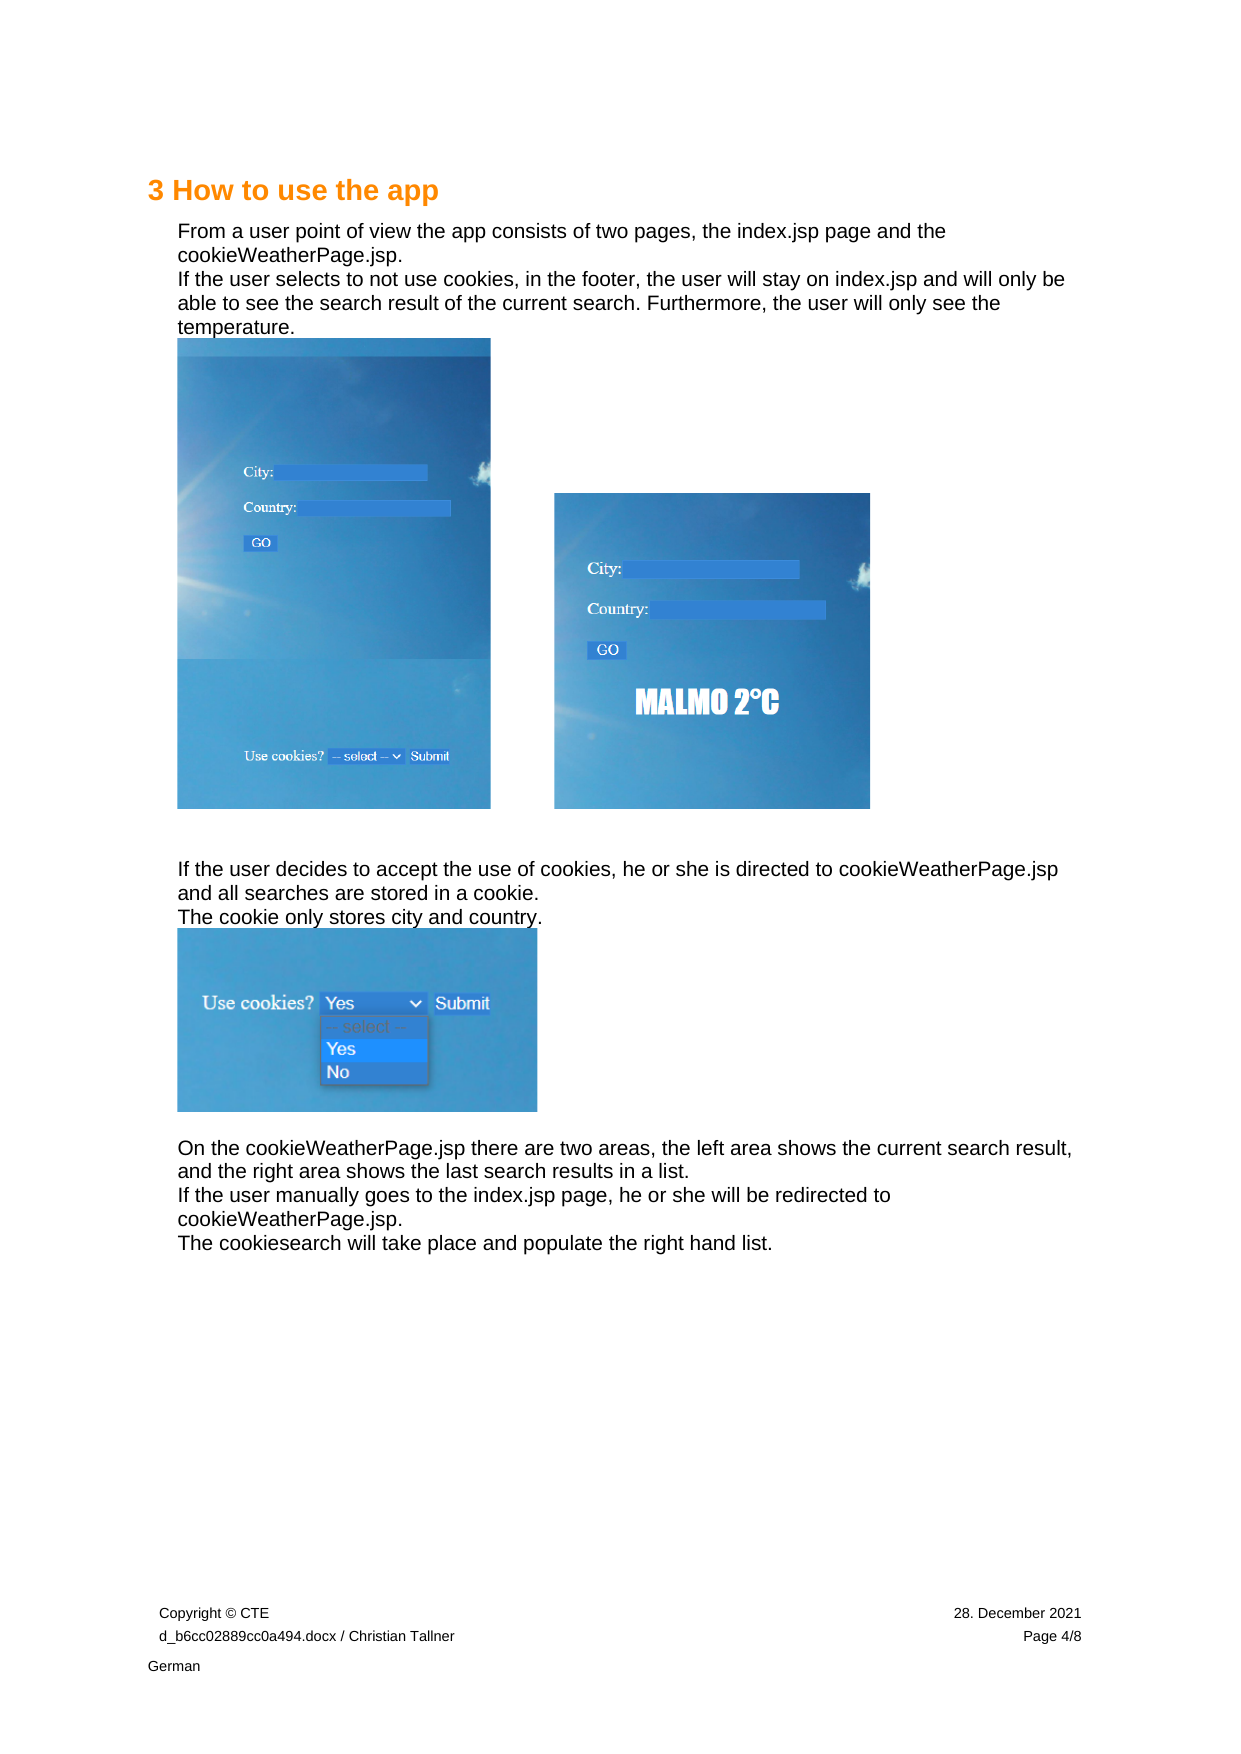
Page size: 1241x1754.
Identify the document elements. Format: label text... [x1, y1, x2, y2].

text If the user manually goes to the index.jsp page, he or she will be redirected to cookieWeatherPage.jsp. [177, 1183, 1093, 1231]
text If the user selects to not use cookies, in the footer, the user will stay on index.jsp and will only be able to see the search result of the current search. Furthermore, the user will only see the temperature. [177, 267, 1093, 338]
picture [554, 493, 871, 809]
text The cookie only stores city and country. [177, 904, 1093, 928]
text From a user point of view the app consists of two pages, the index.jsp page and the cookieWeatherPage.jsp. [177, 219, 1093, 267]
picture [177, 338, 491, 809]
text The cookiesearch will take place and populate the right hand list. [177, 1231, 1093, 1255]
text If the user decides to accept the use of cookies, he or she is directed to cookieWeatherPage.jsp and all searches are stored in a cookie. [177, 857, 1093, 904]
subtitle How to use the app [148, 173, 1093, 206]
picture [177, 928, 538, 1112]
text On the cookieWeatherPage.jsp there are two areas, the left area shows the current search result, and the right area shows the last search results in a list. [177, 1135, 1093, 1183]
